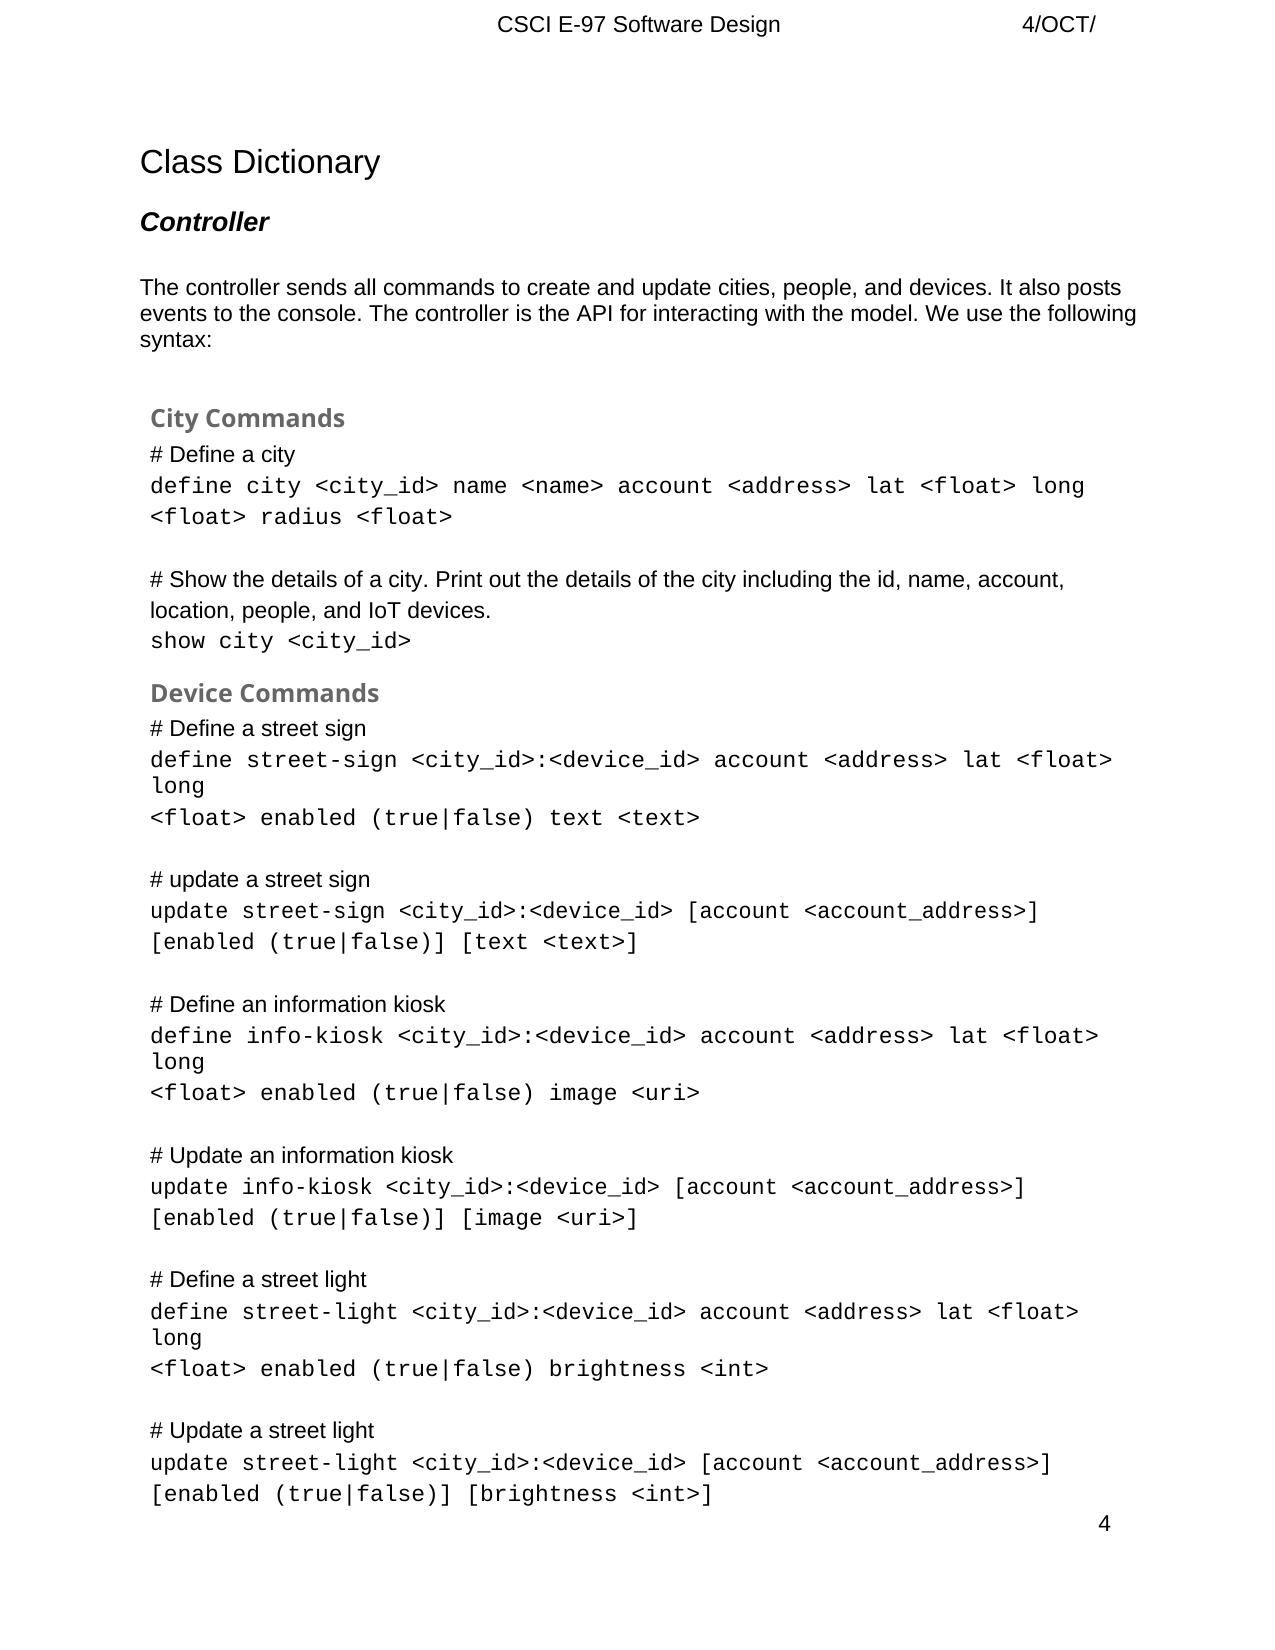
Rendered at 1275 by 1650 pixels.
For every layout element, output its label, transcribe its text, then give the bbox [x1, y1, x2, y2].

text <float> enabled (true|false) brightness <int> [150, 1357, 1139, 1383]
text # Define a street sign [150, 715, 1139, 741]
text define info-kiosk <city_id>:<device_id> account <address> lat <float> long [150, 1024, 1139, 1076]
text define street-light <city_id>:<device_id> account <address> lat <float> long [150, 1300, 1139, 1352]
text The controller sends all commands to create and update cities, people, and devices. It also posts events to the console. The controller is the API for interacting with the model. We use the following syntax: [139, 274, 1139, 353]
text Device Commands [150, 675, 1139, 709]
text # Update a street light [150, 1417, 1139, 1443]
text # Define a city [150, 441, 1139, 467]
text <float> enabled (true|false) text <text> [150, 806, 1139, 832]
text # update a street sign [150, 866, 1139, 892]
text # Define an information kiosk [150, 991, 1139, 1017]
text # Update an information kiosk [150, 1142, 1139, 1168]
text update street-light <city_id>:<device_id> [account <account_address>] [enabled (true|false)] [brightness <int>] [150, 1451, 1125, 1508]
text City Commands [150, 401, 1139, 435]
text show city <city_id> [150, 629, 1139, 656]
text # Define a street light [150, 1266, 1139, 1293]
subtitle Class Dictionary [139, 142, 1139, 180]
text <float> enabled (true|false) image <uri> [150, 1082, 1139, 1107]
text define street-sign <city_id>:<device_id> account <address> lat <float> long [150, 749, 1139, 801]
text define city <city_id> name <name> account <address> lat <float> long <float> radius <float> [150, 474, 1139, 532]
subtitle Controller [139, 206, 1139, 238]
text # Show the details of a city. Print out the details of the city including the id, name, account, location, people, and IoT devices. [150, 566, 1139, 623]
text update info-kiosk <city_id>:<device_id> [account <account_address>] [enabled (true|false)] [image <uri>] [150, 1175, 1139, 1232]
text update street-sign <city_id>:<device_id> [account <account_address>] [enabled (true|false)] [text <text>] [150, 899, 1139, 957]
